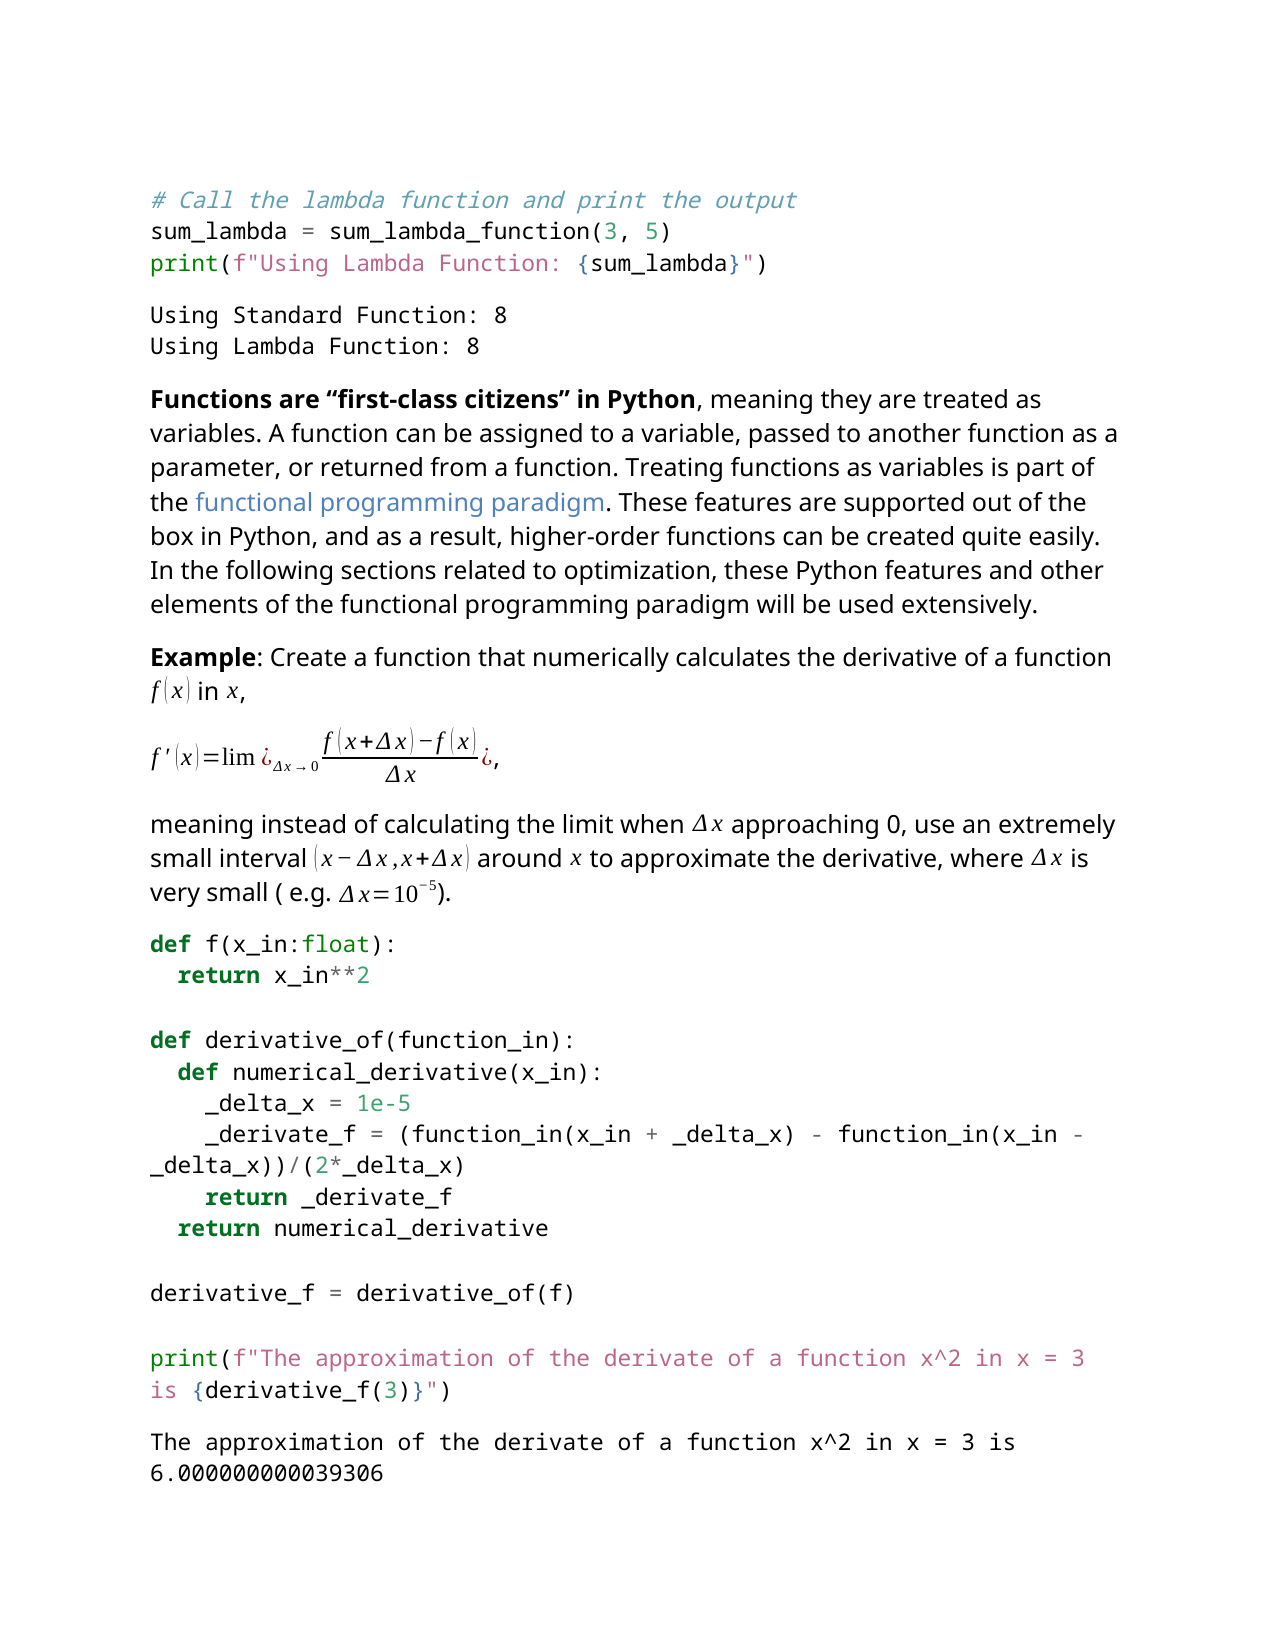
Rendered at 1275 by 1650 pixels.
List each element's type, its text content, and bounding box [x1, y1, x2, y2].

text meaning instead of calculating the limit when approaching 0, use an extremely small interval around to approximate the derivative, where is very small ( e.g. ). [150, 807, 1125, 909]
text Functions are “first-class citizens” in Python, meaning they are treated as variables. A function can be assigned to a variable, passed to another function as a parameter, or returned from a function. Treating functions as variables is part of the functional programming paradigm. These features are supported out of the box in Python, and as a result, higher-order functions can be created quite easily. In the following sections related to optimization, these Python features and other elements of the functional programming paradigm will be used extensively. [150, 382, 1125, 620]
text Example: Create a function that numerically calculates the derivative of a function in , [150, 639, 1125, 707]
text The approximation of the derivate of a function x^2 in x = 3 is 6.000000000039306 [150, 1426, 1125, 1488]
text , [150, 726, 1125, 788]
text def f(x_in:float): return x_in**2 def derivative_of(function_in): def numerical_derivative(x_in): _delta_x = 1e-5 _derivate_f = (function_in(x_in + _delta_x) - function_in(x_in - _delta_x))/(2*_delta_x) return _derivate_f return numerical_derivative derivative_f = derivative_of(f) print(f"The approximation of the derivate of a function x^2 in x = 3 is {derivative_f(3)}") [150, 928, 1125, 1405]
text Using Standard Function: 8 Using Lambda Function: 8 [150, 299, 1125, 361]
